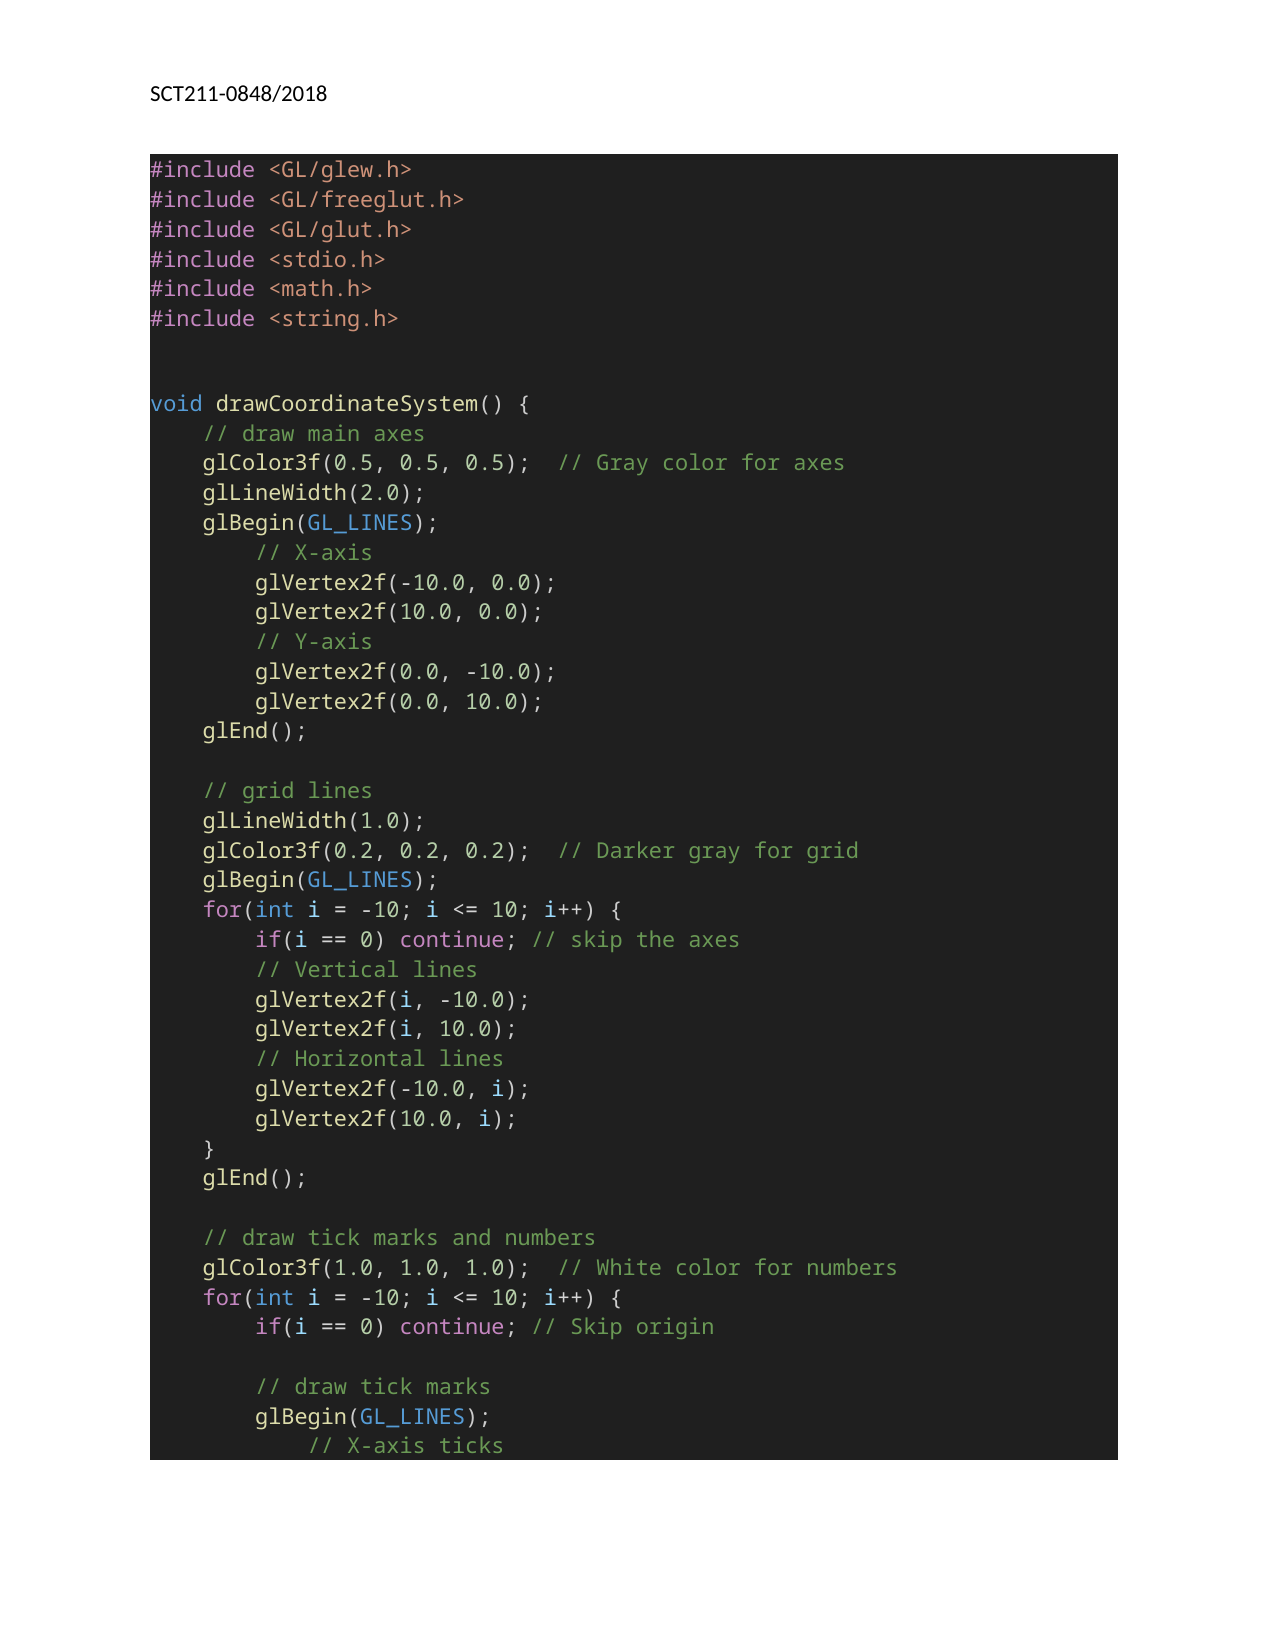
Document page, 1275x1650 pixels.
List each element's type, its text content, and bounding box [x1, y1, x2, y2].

text glLineWidth(2.0); [150, 477, 1118, 507]
text glColor3f(0.2, 0.2, 0.2); // Darker gray for grid [150, 835, 1118, 864]
text glVertex2f(10.0, i); [150, 1103, 1118, 1133]
text glVertex2f(-10.0, i); [150, 1073, 1118, 1103]
text glVertex2f(i, -10.0); [150, 984, 1118, 1013]
text } [150, 1133, 1118, 1162]
text glVertex2f(-10.0, 0.0); [150, 567, 1118, 596]
text glColor3f(0.5, 0.5, 0.5); // Gray color for axes [150, 447, 1118, 477]
text if(i == 0) continue; // skip the axes [150, 924, 1118, 954]
text // X-axis ticks [150, 1431, 1118, 1460]
text for(int i = -10; i <= 10; i++) { [150, 1282, 1118, 1311]
text glBegin(GL_LINES); [150, 507, 1118, 537]
text #include <math.h> [150, 273, 1118, 303]
text #include <GL/glew.h> [150, 154, 1118, 184]
text glVertex2f(0.0, -10.0); [150, 656, 1118, 686]
text // draw main axes [150, 418, 1118, 447]
text // Vertical lines [150, 954, 1118, 984]
text #include <string.h> [150, 303, 1118, 333]
text glVertex2f(0.0, 10.0); [150, 686, 1118, 716]
text glBegin(GL_LINES); [150, 1401, 1118, 1431]
text // draw tick marks [150, 1371, 1118, 1401]
text glBegin(GL_LINES); [150, 864, 1118, 894]
text #include <stdio.h> [150, 244, 1118, 273]
text for(int i = -10; i <= 10; i++) { [150, 894, 1118, 924]
text glEnd(); [150, 1162, 1118, 1192]
text glVertex2f(i, 10.0); [150, 1013, 1118, 1043]
text if(i == 0) continue; // Skip origin [150, 1311, 1118, 1341]
text // grid lines [150, 775, 1118, 805]
text glVertex2f(10.0, 0.0); [150, 596, 1118, 626]
text #include <GL/freeglut.h> [150, 184, 1118, 214]
text // X-axis [150, 537, 1118, 567]
text glColor3f(1.0, 1.0, 1.0); // White color for numbers [150, 1252, 1118, 1282]
text // Horizontal lines [150, 1043, 1118, 1073]
text // Y-axis [150, 626, 1118, 656]
text glLineWidth(1.0); [150, 805, 1118, 835]
text glEnd(); [150, 716, 1118, 745]
text void drawCoordinateSystem() { [150, 388, 1118, 418]
text // draw tick marks and numbers [150, 1222, 1118, 1252]
text #include <GL/glut.h> [150, 214, 1118, 244]
